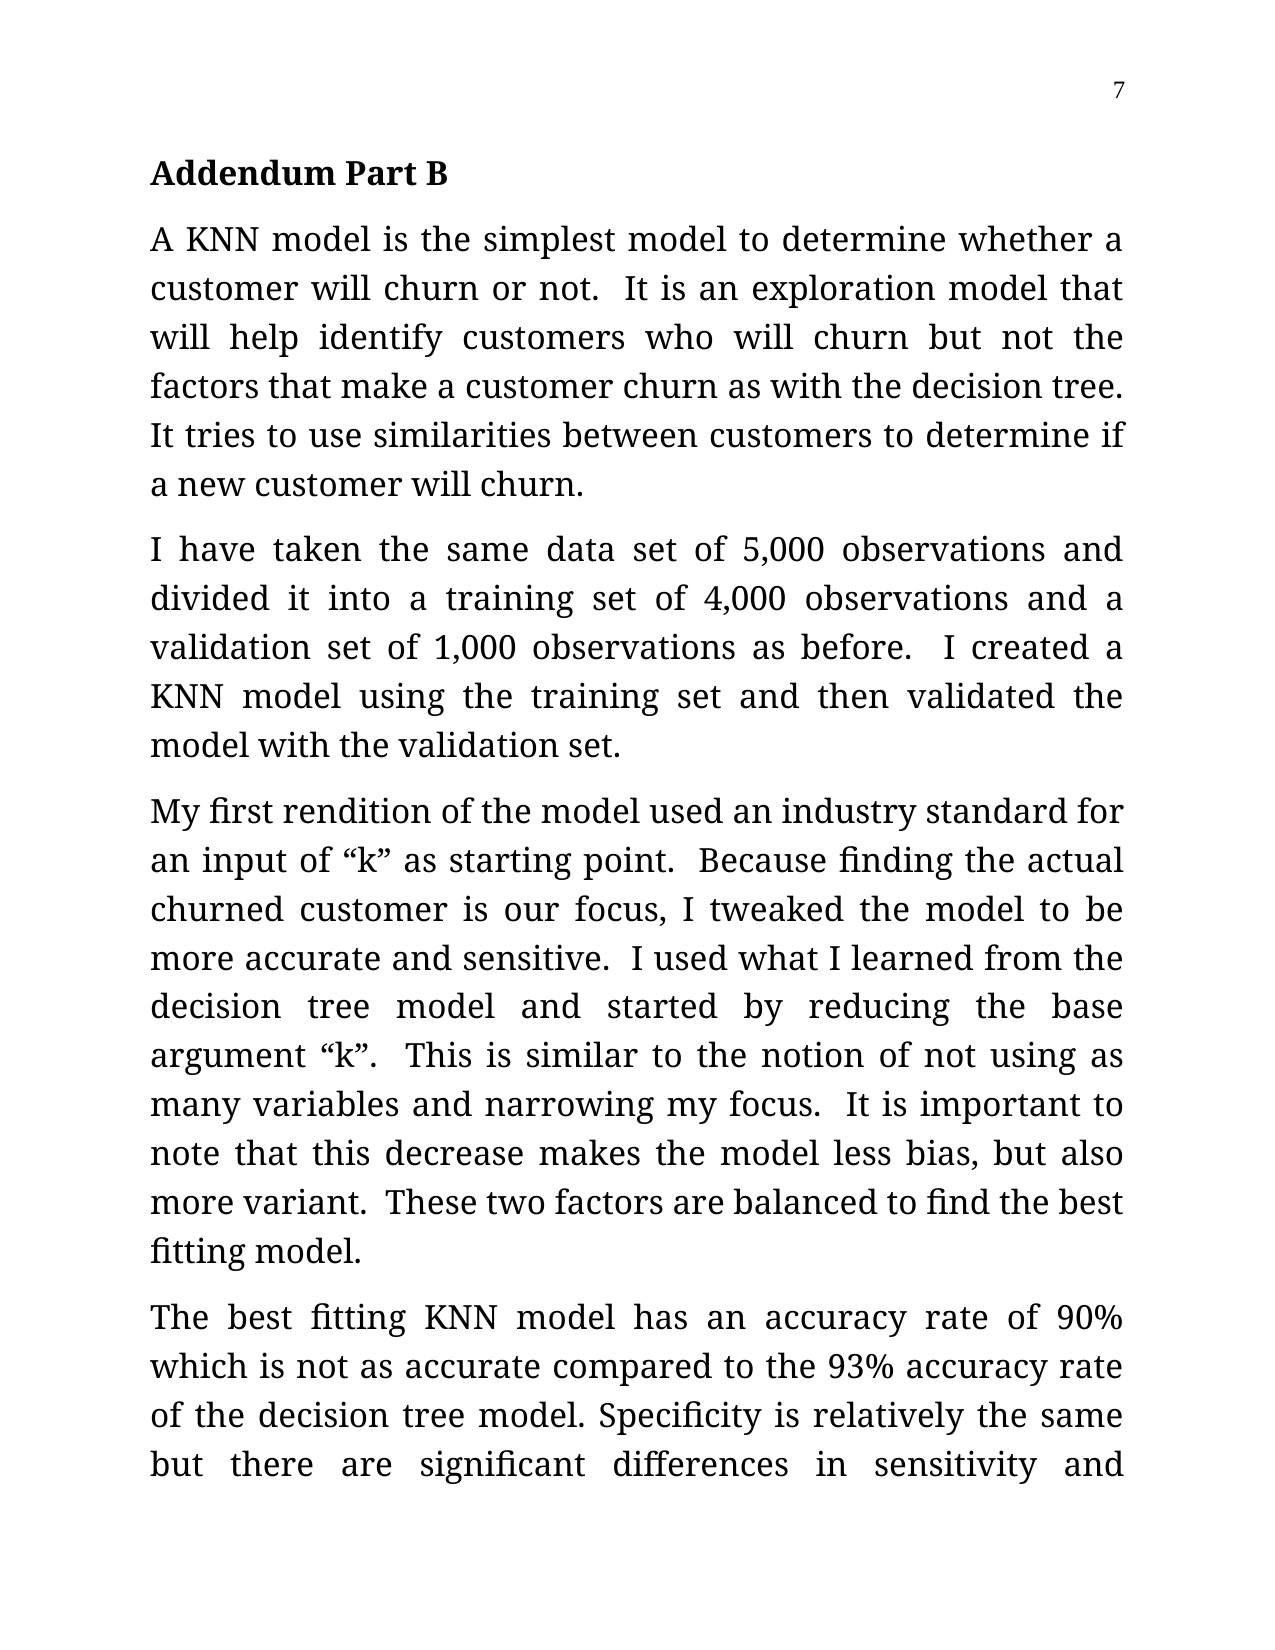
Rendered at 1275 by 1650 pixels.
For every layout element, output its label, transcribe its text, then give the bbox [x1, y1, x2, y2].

text Addendum Part B [150, 150, 1125, 195]
text My first rendition of the model used an industry standard for an input of “k” as starting point. Because finding the actual churned customer is our focus, I tweaked the model to be more accurate and sensitive. I used what I learned from the decision tree model and started by reducing the base argument “k”. This is similar to the notion of not using as many variables and narrowing my focus. It is important to note that this decrease makes the model less bias, but also more variant. These two factors are balanced to find the best fitting model. [150, 787, 1125, 1273]
text I have taken the same data set of 5,000 observations and divided it into a training set of 4,000 observations and a validation set of 1,000 observations as before. I created a KNN model using the training set and then validated the model with the validation set. [150, 526, 1125, 767]
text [150, 1294, 1125, 1486]
text A KNN model is the simplest model to determine whether a customer will churn or not. It is an exploration model that will help identify customers who will churn but not the factors that make a customer churn as with the decision tree. It tries to use similarities between customers to determine if a new customer will churn. [150, 216, 1125, 506]
